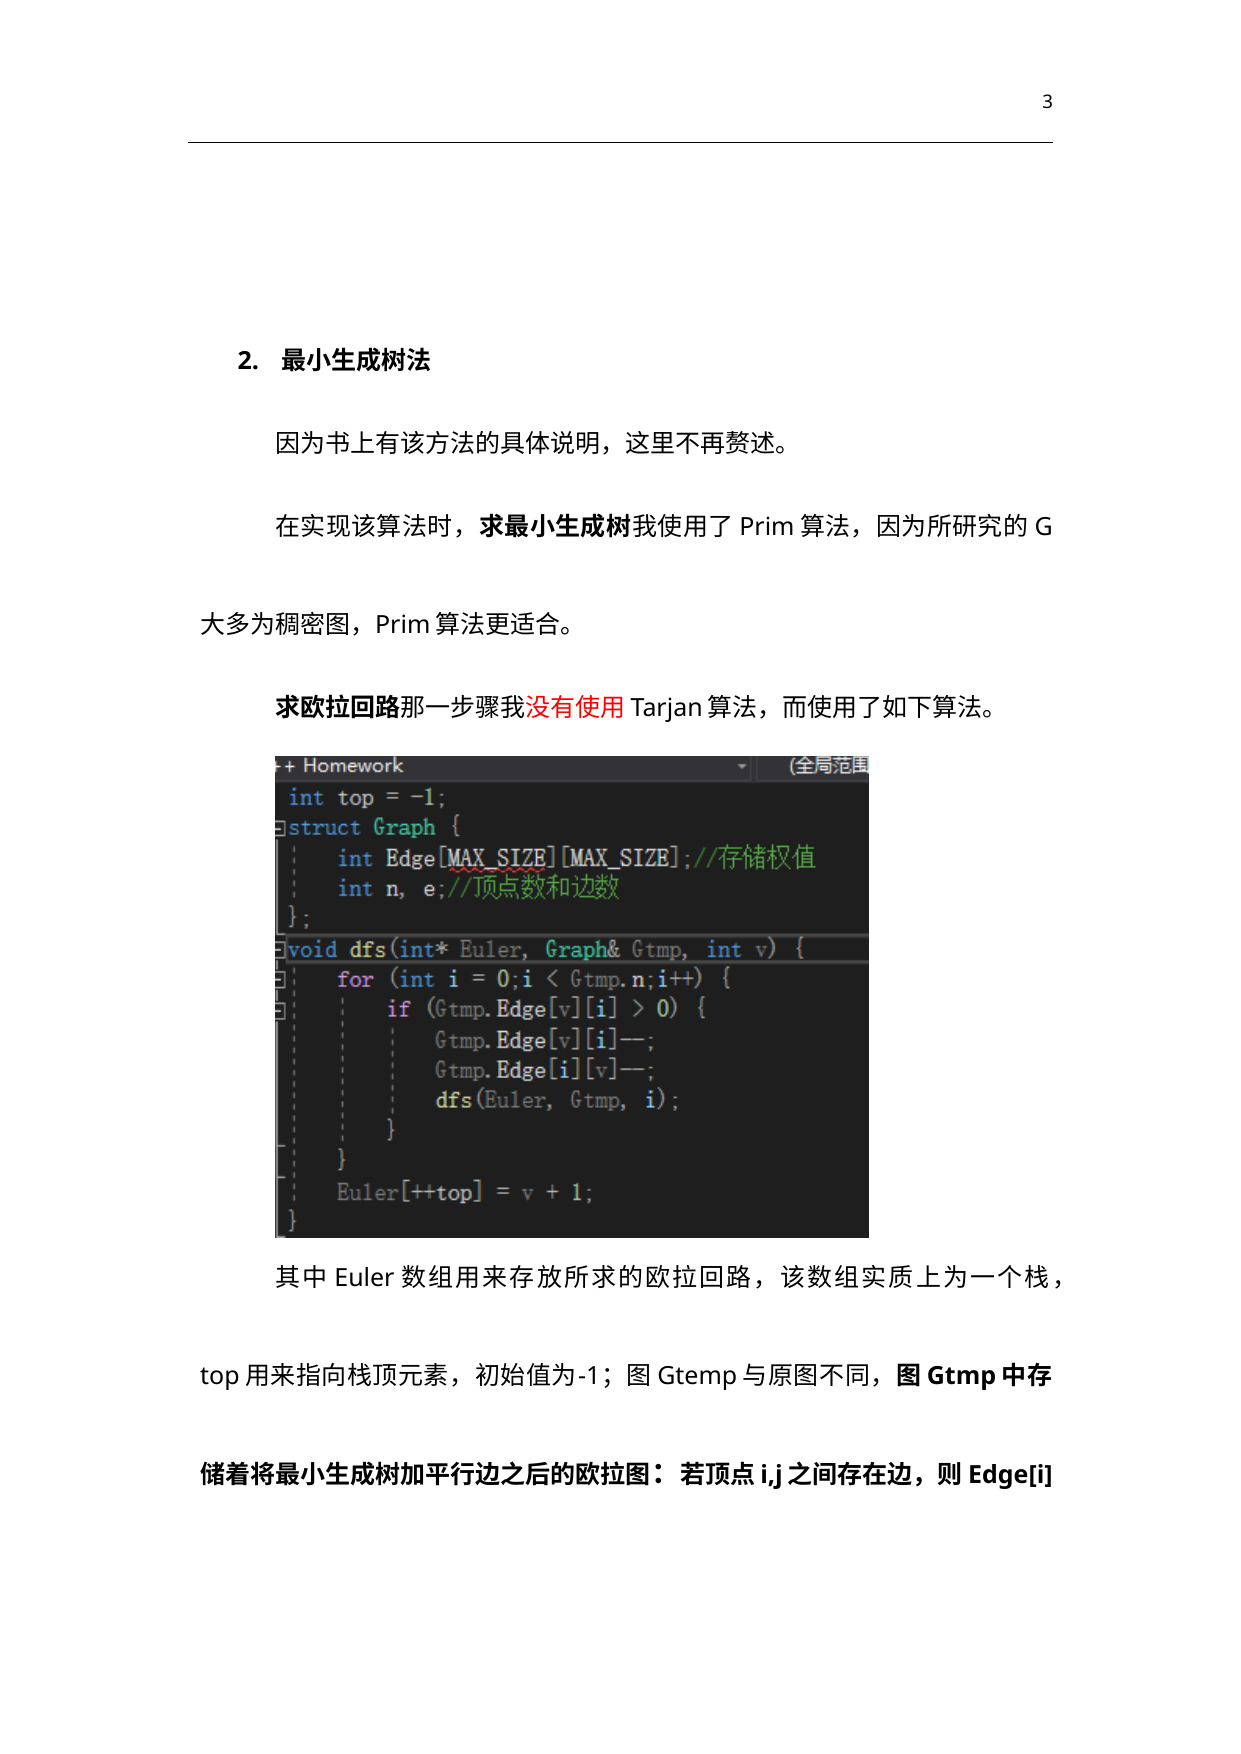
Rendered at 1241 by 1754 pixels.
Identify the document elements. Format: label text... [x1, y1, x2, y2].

text 求欧拉回路那一步骤我没有使用Tarjan算法，而使用了如下算法。 [200, 673, 1053, 738]
list 最小生成树法 [237, 326, 1053, 391]
picture [275, 756, 869, 1238]
text 因为书上有该方法的具体说明，这里不再赘述。 [200, 409, 1053, 474]
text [200, 1243, 1053, 1503]
text 在实现该算法时，求最小生成树我使用了Prim算法，因为所研究的G大多为稠密图，Prim算法更适合。 [200, 492, 1053, 655]
